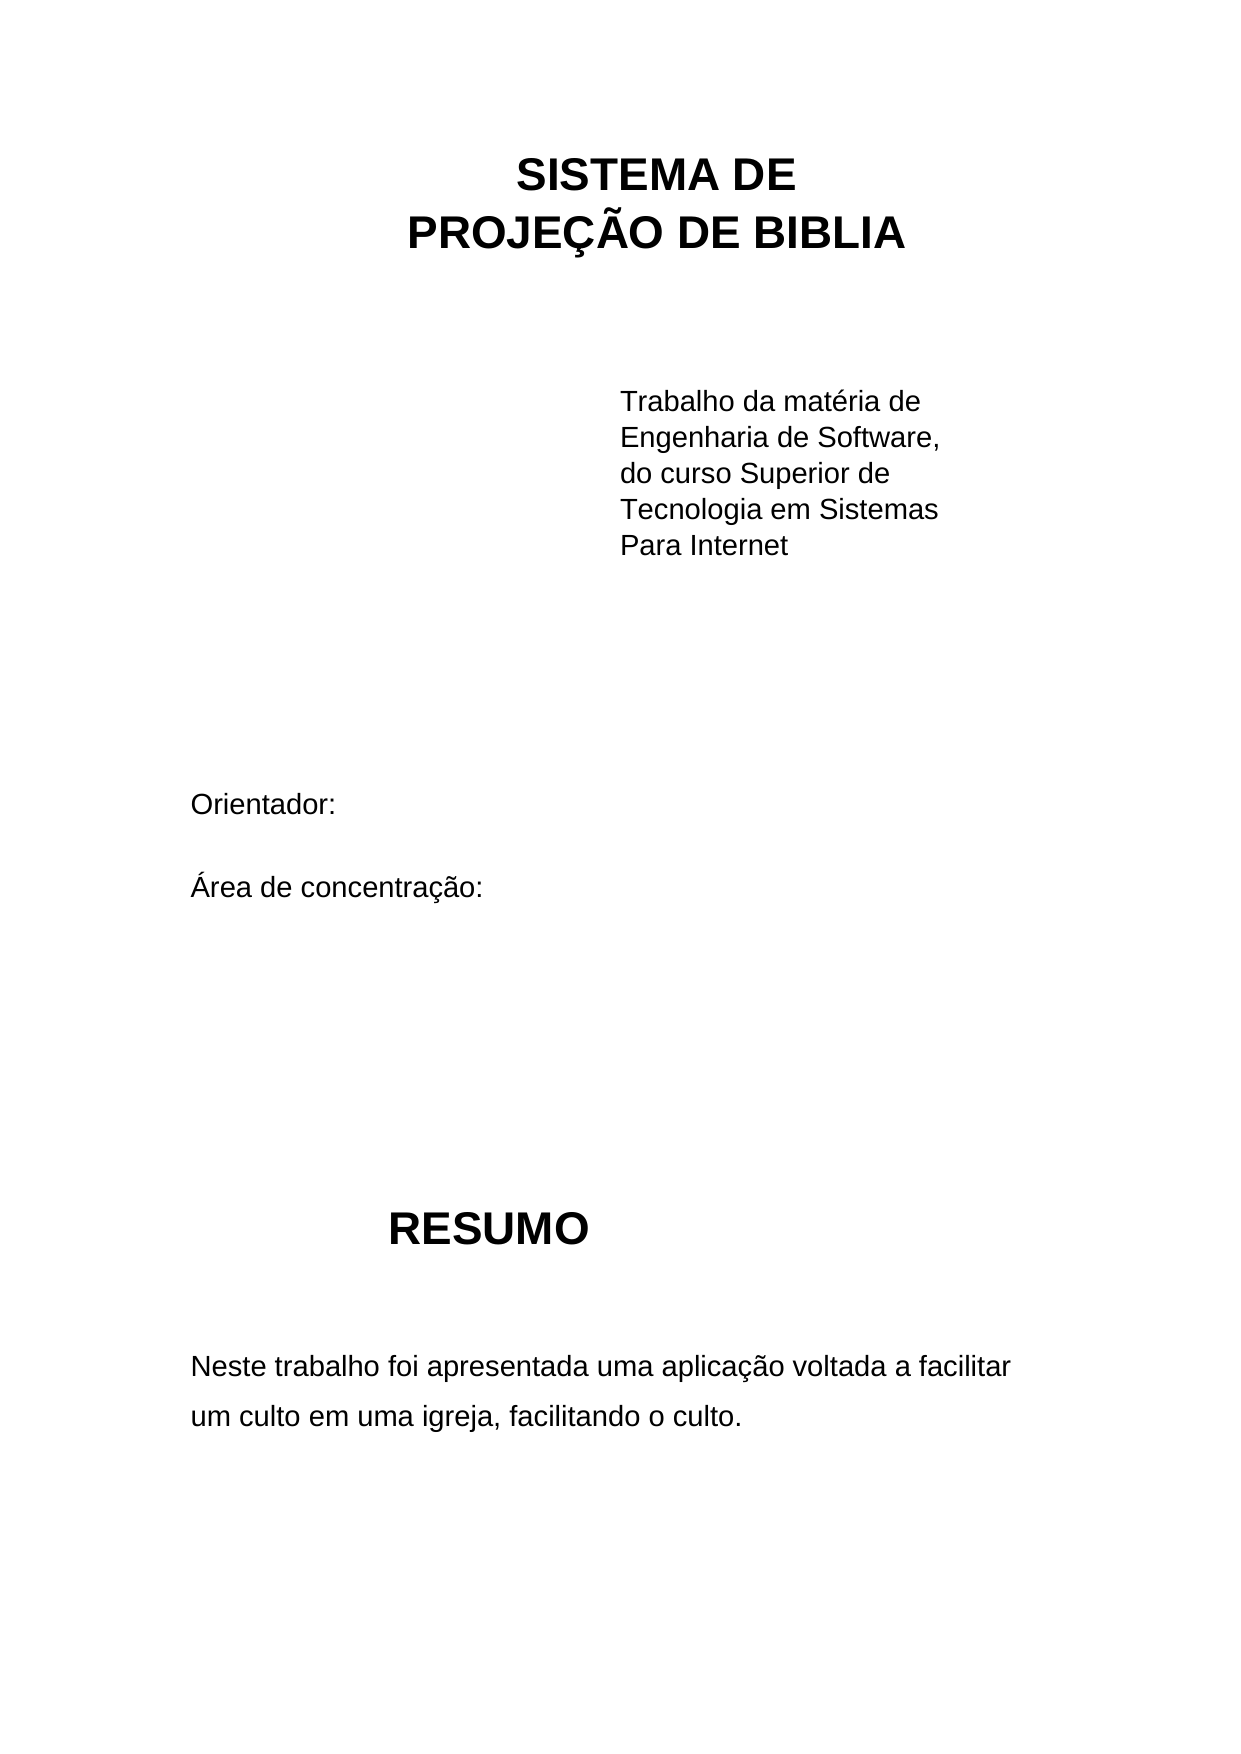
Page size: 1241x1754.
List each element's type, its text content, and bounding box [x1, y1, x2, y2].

text Neste trabalho foi apresentada uma aplicação voltada a facilitar um culto em uma igreja, facilitando o culto. [190, 1348, 1018, 1432]
text Área de concentração: [190, 870, 1018, 903]
subtitle SISTEMA DE PROJEÇÃO DE BIBLIA [388, 148, 924, 258]
text Trabalho da matéria de Engenharia de Software, do curso Superior de Tecnologia em Sistemas Para Internet [620, 384, 962, 562]
text Orientador: [190, 787, 1018, 821]
subtitle RESUMO [388, 1201, 924, 1254]
